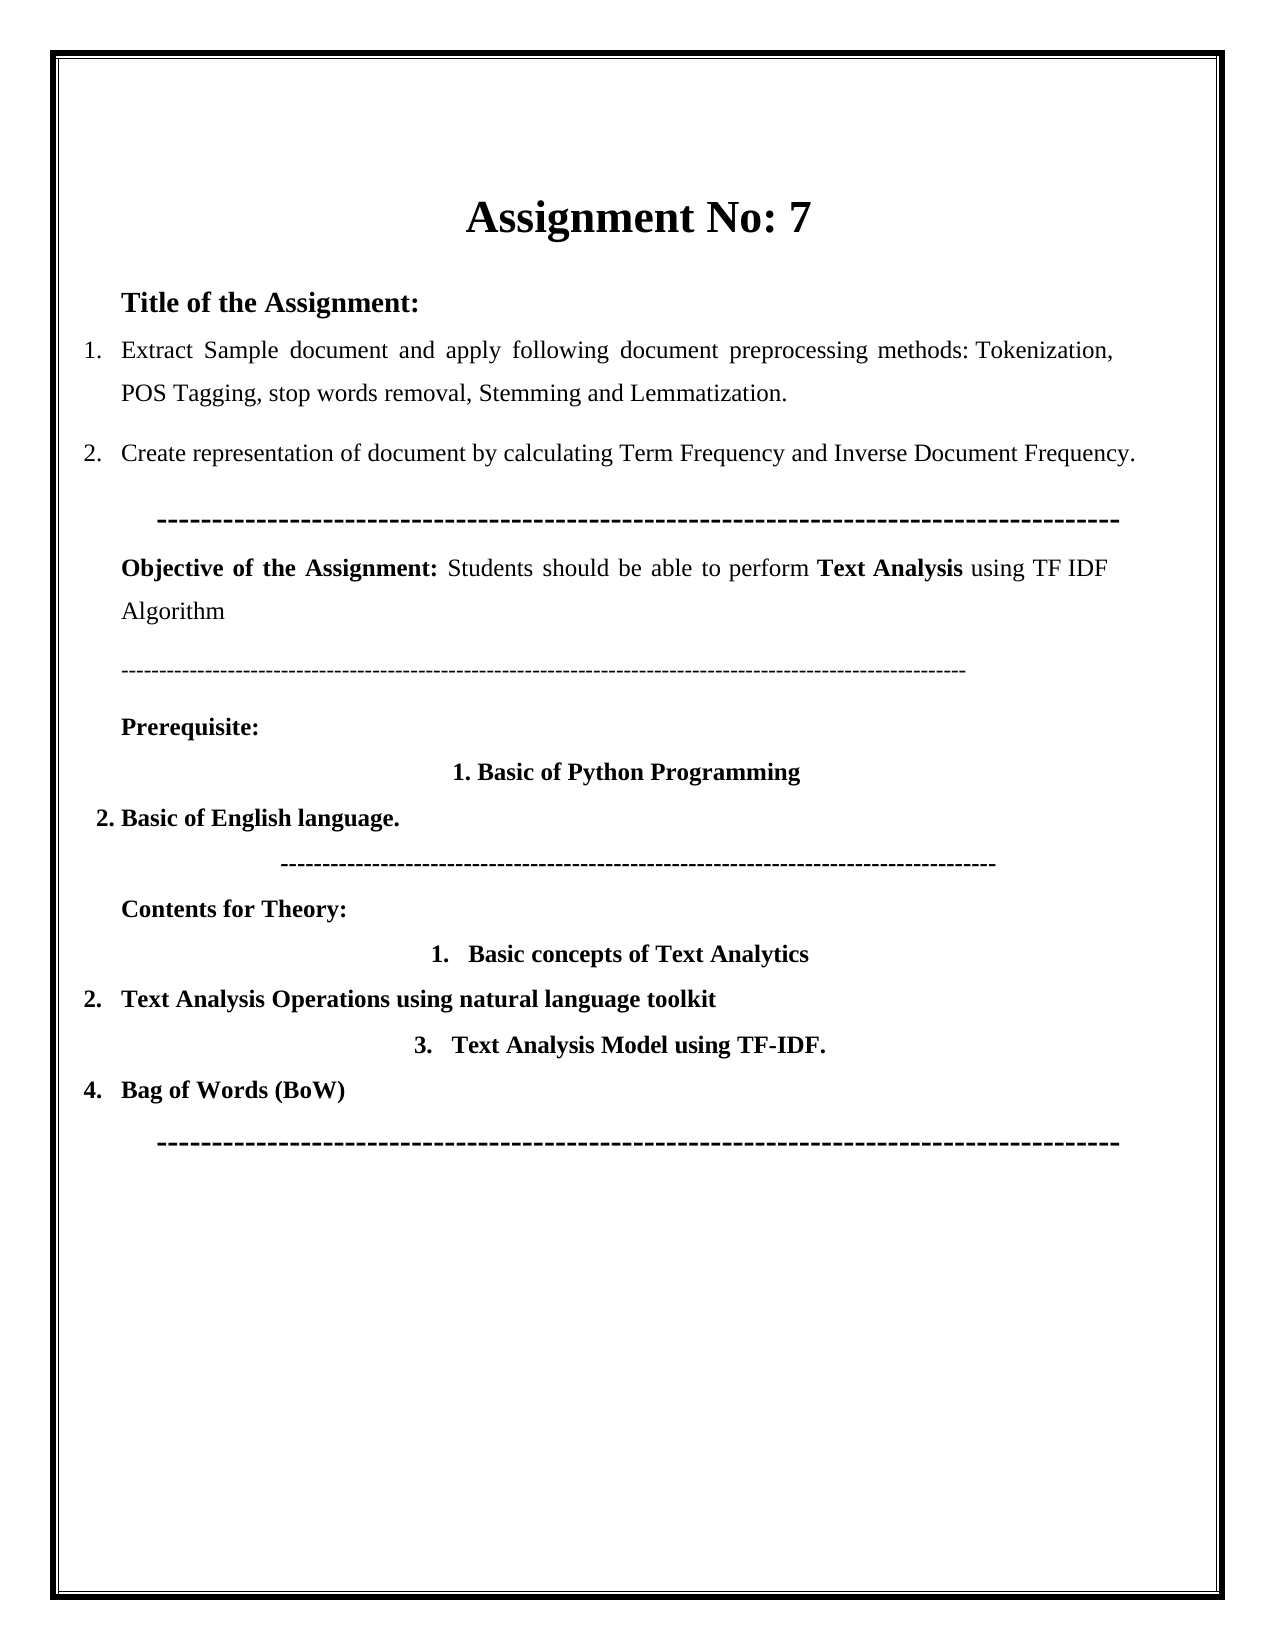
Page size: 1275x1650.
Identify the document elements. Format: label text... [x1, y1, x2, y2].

subtitle Basic of Python Programming [96, 757, 1156, 786]
list Bag of Words (BoW) [83, 1075, 1156, 1104]
text Contents for Theory: [121, 894, 1156, 922]
list Basic of English language. [96, 803, 1156, 832]
text --------------------------------------------------------------------------------------------------------------- [121, 656, 1156, 682]
list Extract Sample document and apply following document preprocessing methods: Tokenization, POS Tagging, stop words removal, Stemming and Lemmatization. [83, 335, 1156, 407]
subtitle Text Analysis Model using TF-IDF. [83, 1030, 1156, 1059]
subtitle Basic concepts of Text Analytics [83, 939, 1156, 968]
list Create representation of document by calculating Term Frequency and Inverse Document Frequency. [83, 438, 1156, 467]
subtitle --------------------------------------------------------------------------------------- [121, 1121, 1156, 1159]
title Assignment No: 7 [121, 189, 1156, 242]
subtitle --------------------------------------------------------------------------------------- [121, 498, 1156, 536]
list Text Analysis Operations using natural language toolkit [83, 984, 1156, 1013]
text Objective of the Assignment: Students should be able to perform Text Analysis using TF IDF Algorithm [121, 553, 1156, 625]
subtitle -------------------------------------------------------------------------------------- [121, 848, 1156, 877]
subtitle Title of the Assignment: [121, 285, 1156, 319]
text Prerequisite: [121, 712, 1156, 741]
